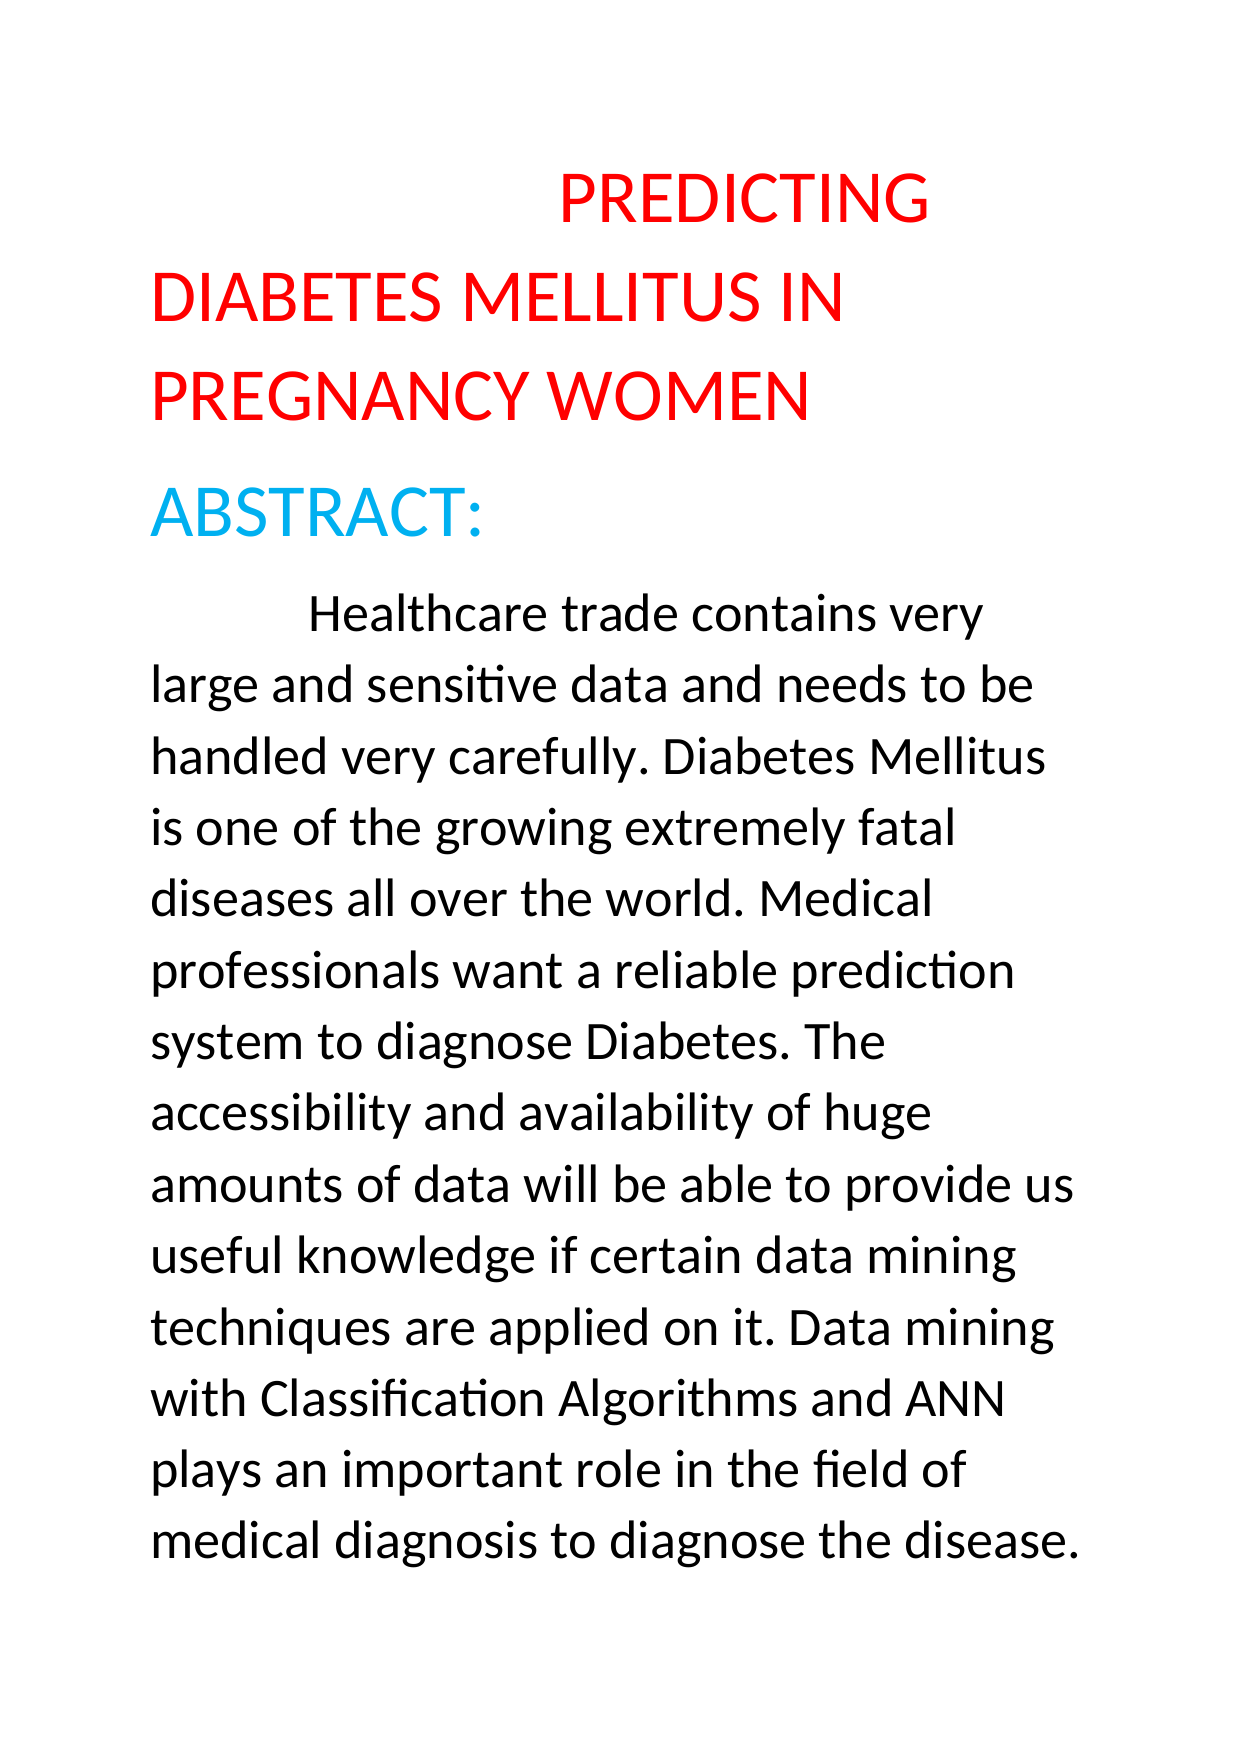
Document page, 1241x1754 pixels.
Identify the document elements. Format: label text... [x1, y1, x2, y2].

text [150, 579, 1090, 1572]
text ABSTRACT: [150, 463, 1090, 555]
text PREDICTING DIABETES MELLITUS IN PREGNANCY WOMEN [150, 150, 1090, 439]
